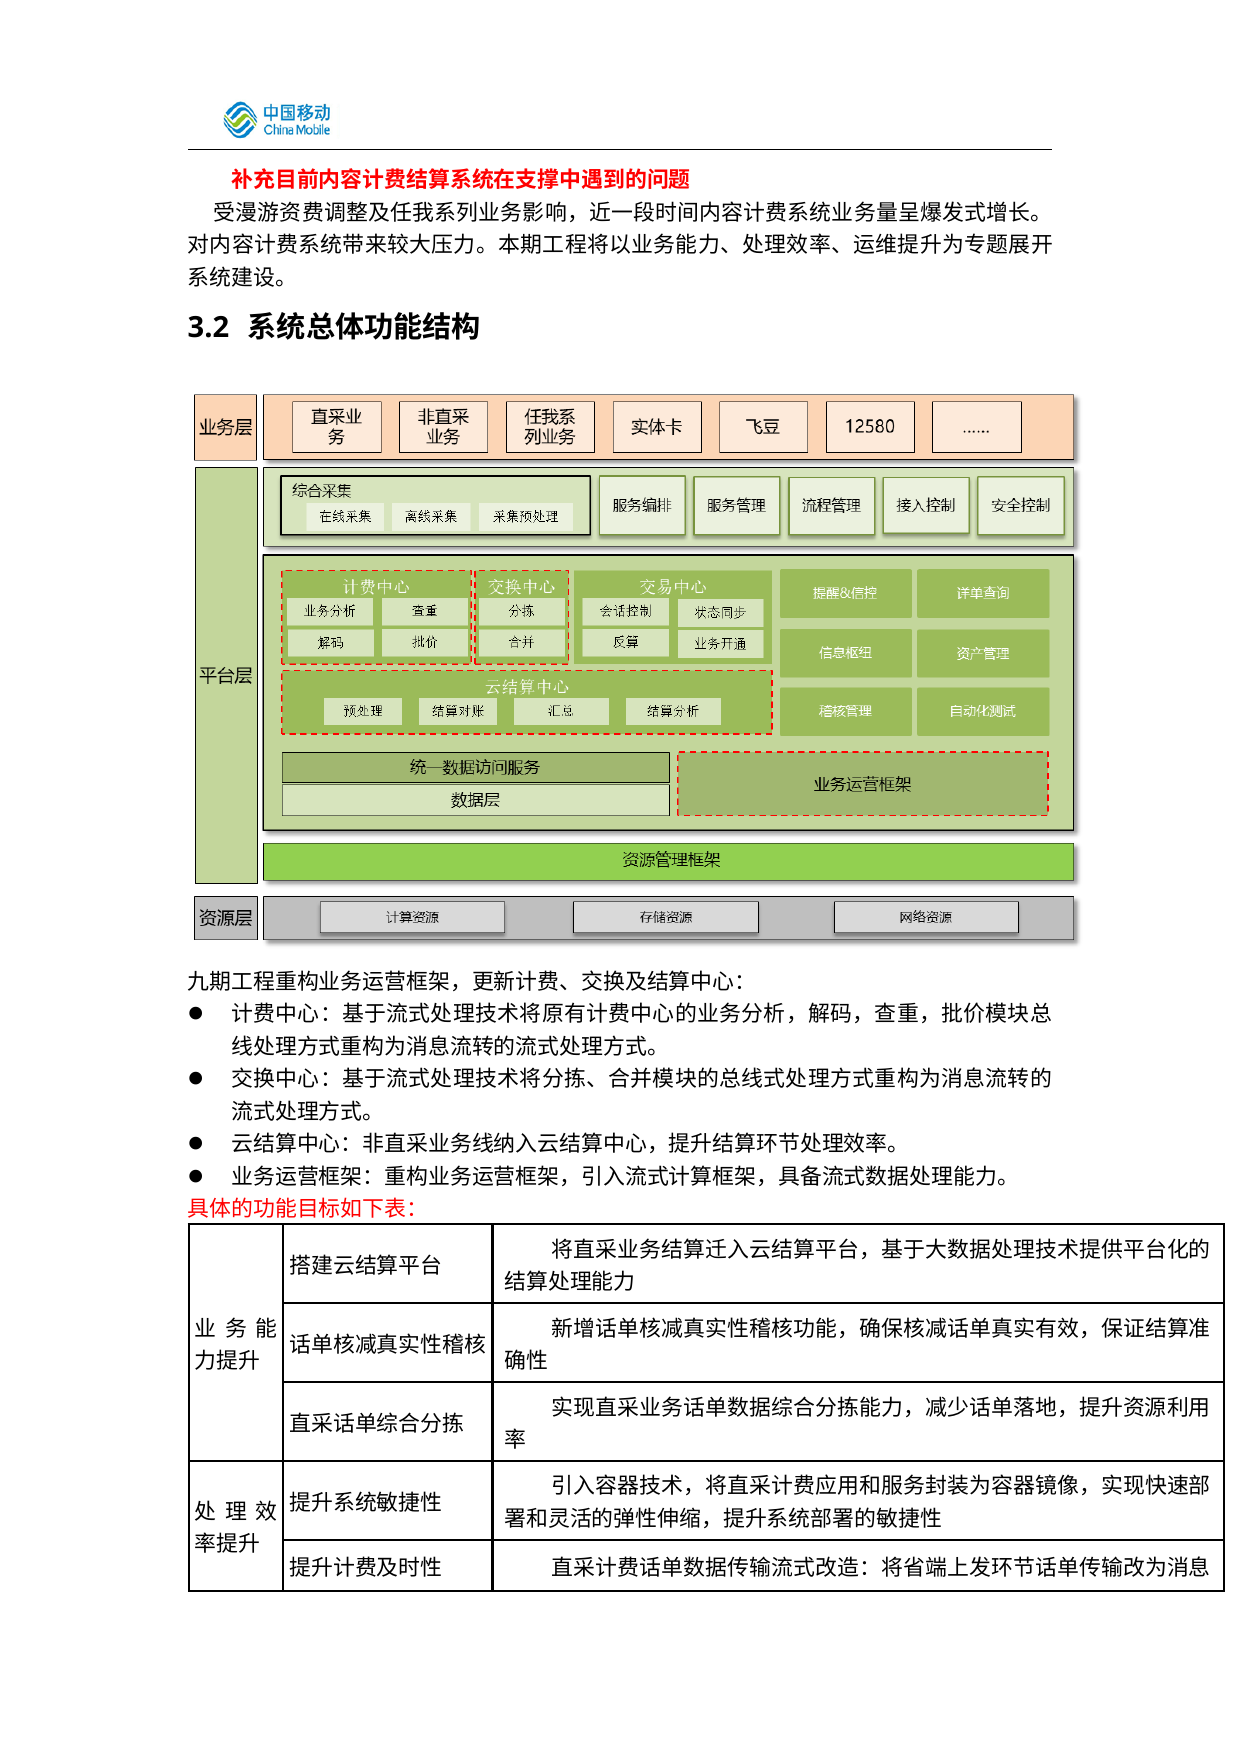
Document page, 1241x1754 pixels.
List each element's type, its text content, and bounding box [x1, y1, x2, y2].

table_header 将直采业务结算迁入云结算平台，基于大数据处理技术提供平台化的结算处理能力 [494, 1225, 1223, 1302]
table_cell 话单核减真实性稽核 [284, 1304, 491, 1381]
picture [215, 88, 340, 147]
table_cell 提升系统敏捷性 [284, 1462, 491, 1539]
table_cell 实现直采业务话单数据综合分拣能力，减少话单落地，提升资源利用率 [494, 1383, 1223, 1460]
subtitle 系统总体功能结构 [187, 292, 1053, 357]
list 交换中心：基于流式处理技术将分拣、合并模块的总线式处理方式重构为消息流转的流式处理方式。 [187, 1061, 1053, 1126]
table_cell 直采计费话单数据传输流式改造：将省端上发环节话单传输改为消息流模式，替代原有FTP模式，简化话单上发环节，提升处理效率； 计费话单下发流程改造：优化直采/非直采业务下发逻辑，提升计费效率 [494, 1541, 1223, 1590]
table_cell 处理效率提升 [190, 1462, 282, 1590]
list 计费中心：基于流式处理技术将原有计费中心的业务分析，解码，查重，批价模块总线处理方式重构为消息流转的流式处理方式。 [187, 996, 1053, 1061]
table_cell 新增话单核减真实性稽核功能，确保核减话单真实有效，保证结算准确性 [494, 1304, 1223, 1381]
picture [187, 392, 1084, 950]
table_cell 引入容器技术，将直采计费应用和服务封装为容器镜像，实现快速部署和灵活的弹性伸缩，提升系统部署的敏捷性 [494, 1462, 1223, 1539]
text 具体的功能目标如下表： [187, 1191, 1053, 1223]
list 云结算中心：非直采业务线纳入云结算中心，提升结算环节处理效率。 [187, 1126, 1053, 1158]
list 业务运营框架：重构业务运营框架，引入流式计算框架，具备流式数据处理能力。 [187, 1158, 1053, 1191]
table_cell 提升计费及时性 [284, 1541, 491, 1590]
text 补充目前内容计费结算系统在支撑中遇到的问题 [187, 162, 1053, 194]
table_header 业务能力提升 [190, 1225, 282, 1460]
table_header 搭建云结算平台 [284, 1225, 491, 1302]
text 九期工程重构业务运营框架，更新计费、交换及结算中心： [187, 963, 1053, 996]
text 受漫游资费调整及任我系列业务影响，近一段时间内容计费系统业务量呈爆发式增长。对内容计费系统带来较大压力。本期工程将以业务能力、处理效率、运维提升为专题展开系统建设。 [187, 194, 1053, 292]
table_cell 直采话单综合分拣 [284, 1383, 491, 1460]
